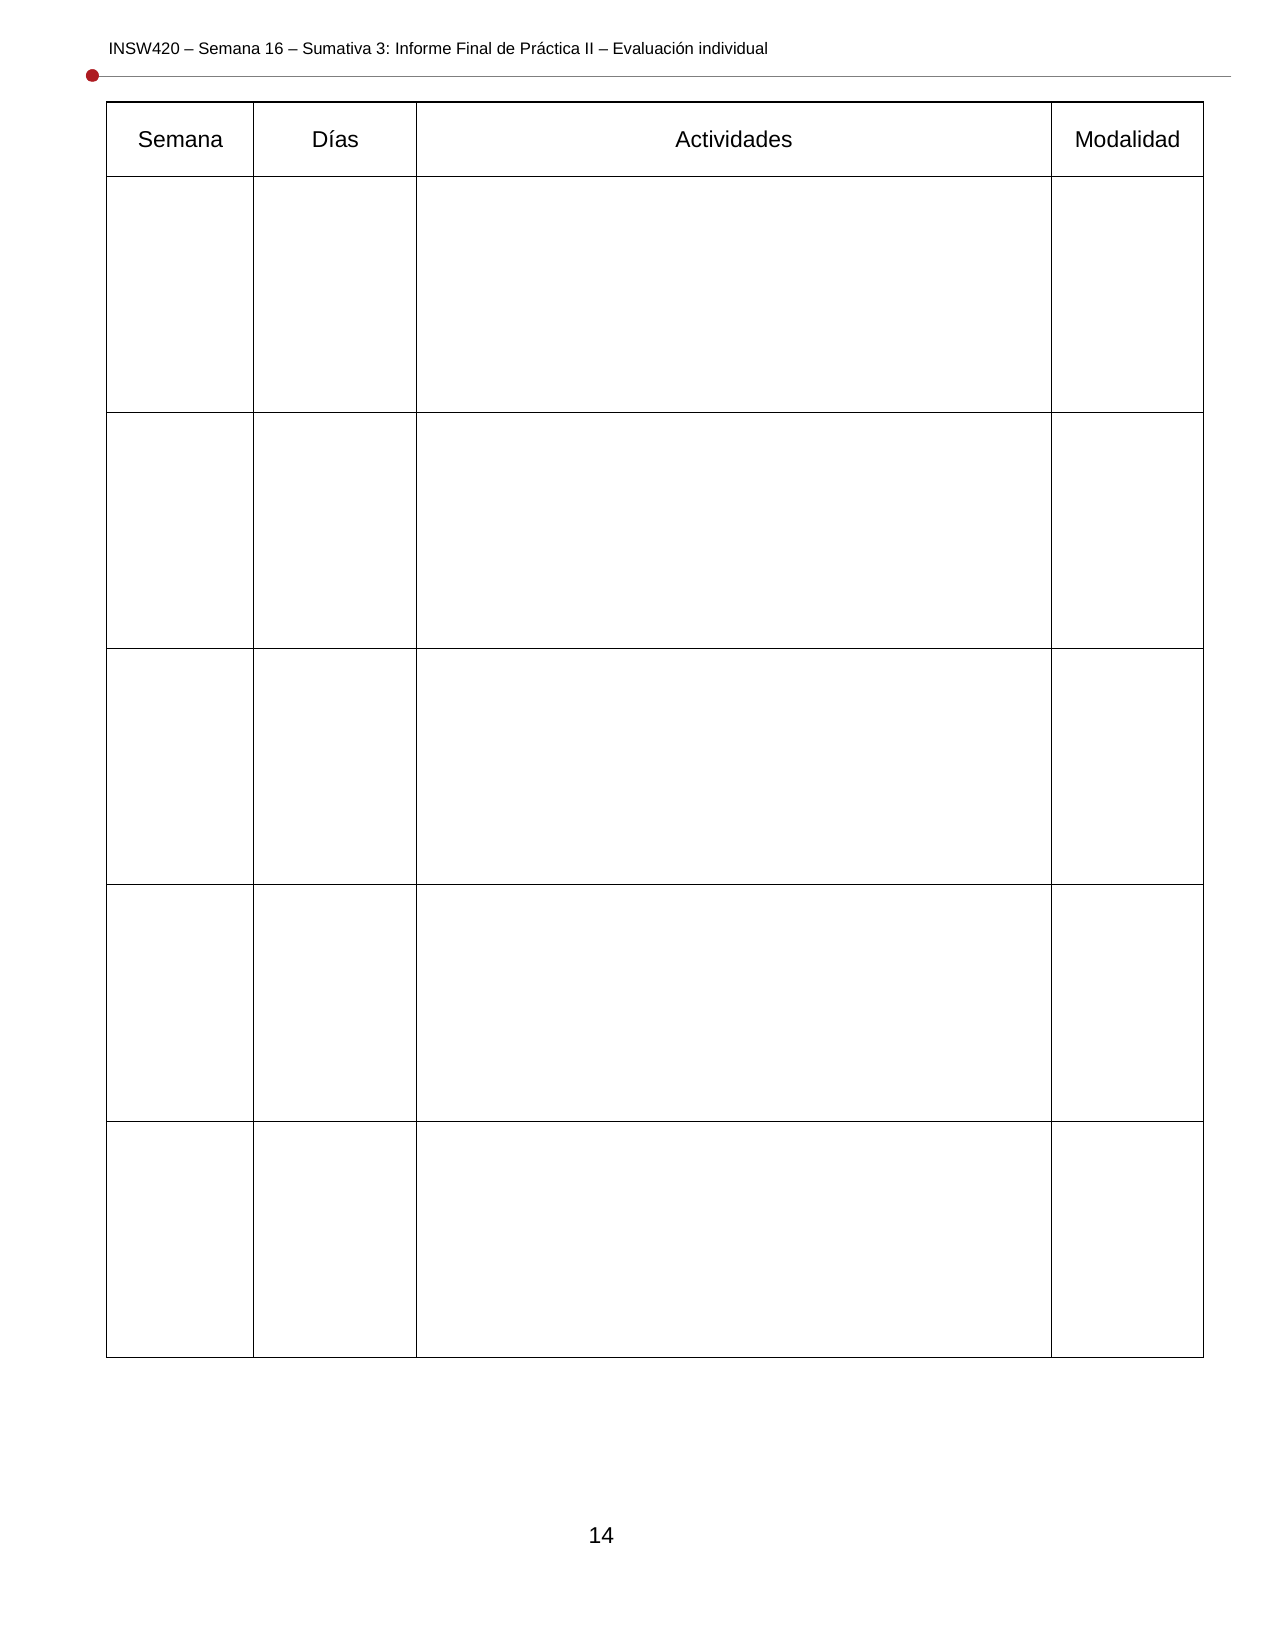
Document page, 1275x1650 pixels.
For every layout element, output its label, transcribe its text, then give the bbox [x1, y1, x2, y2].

table_header Actividades [417, 103, 1051, 176]
table_header Días [254, 103, 416, 176]
table_cell [417, 177, 1051, 412]
table_cell [417, 649, 1051, 884]
table_cell [254, 885, 416, 1121]
table_cell [107, 413, 253, 648]
table_cell [107, 177, 253, 412]
table_cell [254, 1122, 416, 1357]
table_cell [1052, 413, 1203, 648]
table_cell [417, 1122, 1051, 1357]
table_header Semana [107, 103, 253, 176]
table_cell [254, 413, 416, 648]
table_cell [107, 1122, 253, 1357]
table_cell [417, 885, 1051, 1121]
table_cell [417, 413, 1051, 648]
table_cell [1052, 649, 1203, 884]
picture [12, 1, 1275, 82]
table_header Modalidad [1052, 103, 1203, 176]
table_cell [1052, 177, 1203, 412]
table_cell [107, 649, 253, 884]
table_cell [107, 885, 253, 1121]
table_cell [1052, 1122, 1203, 1357]
table_cell [254, 177, 416, 412]
table_cell [1052, 885, 1203, 1121]
table_cell [254, 649, 416, 884]
